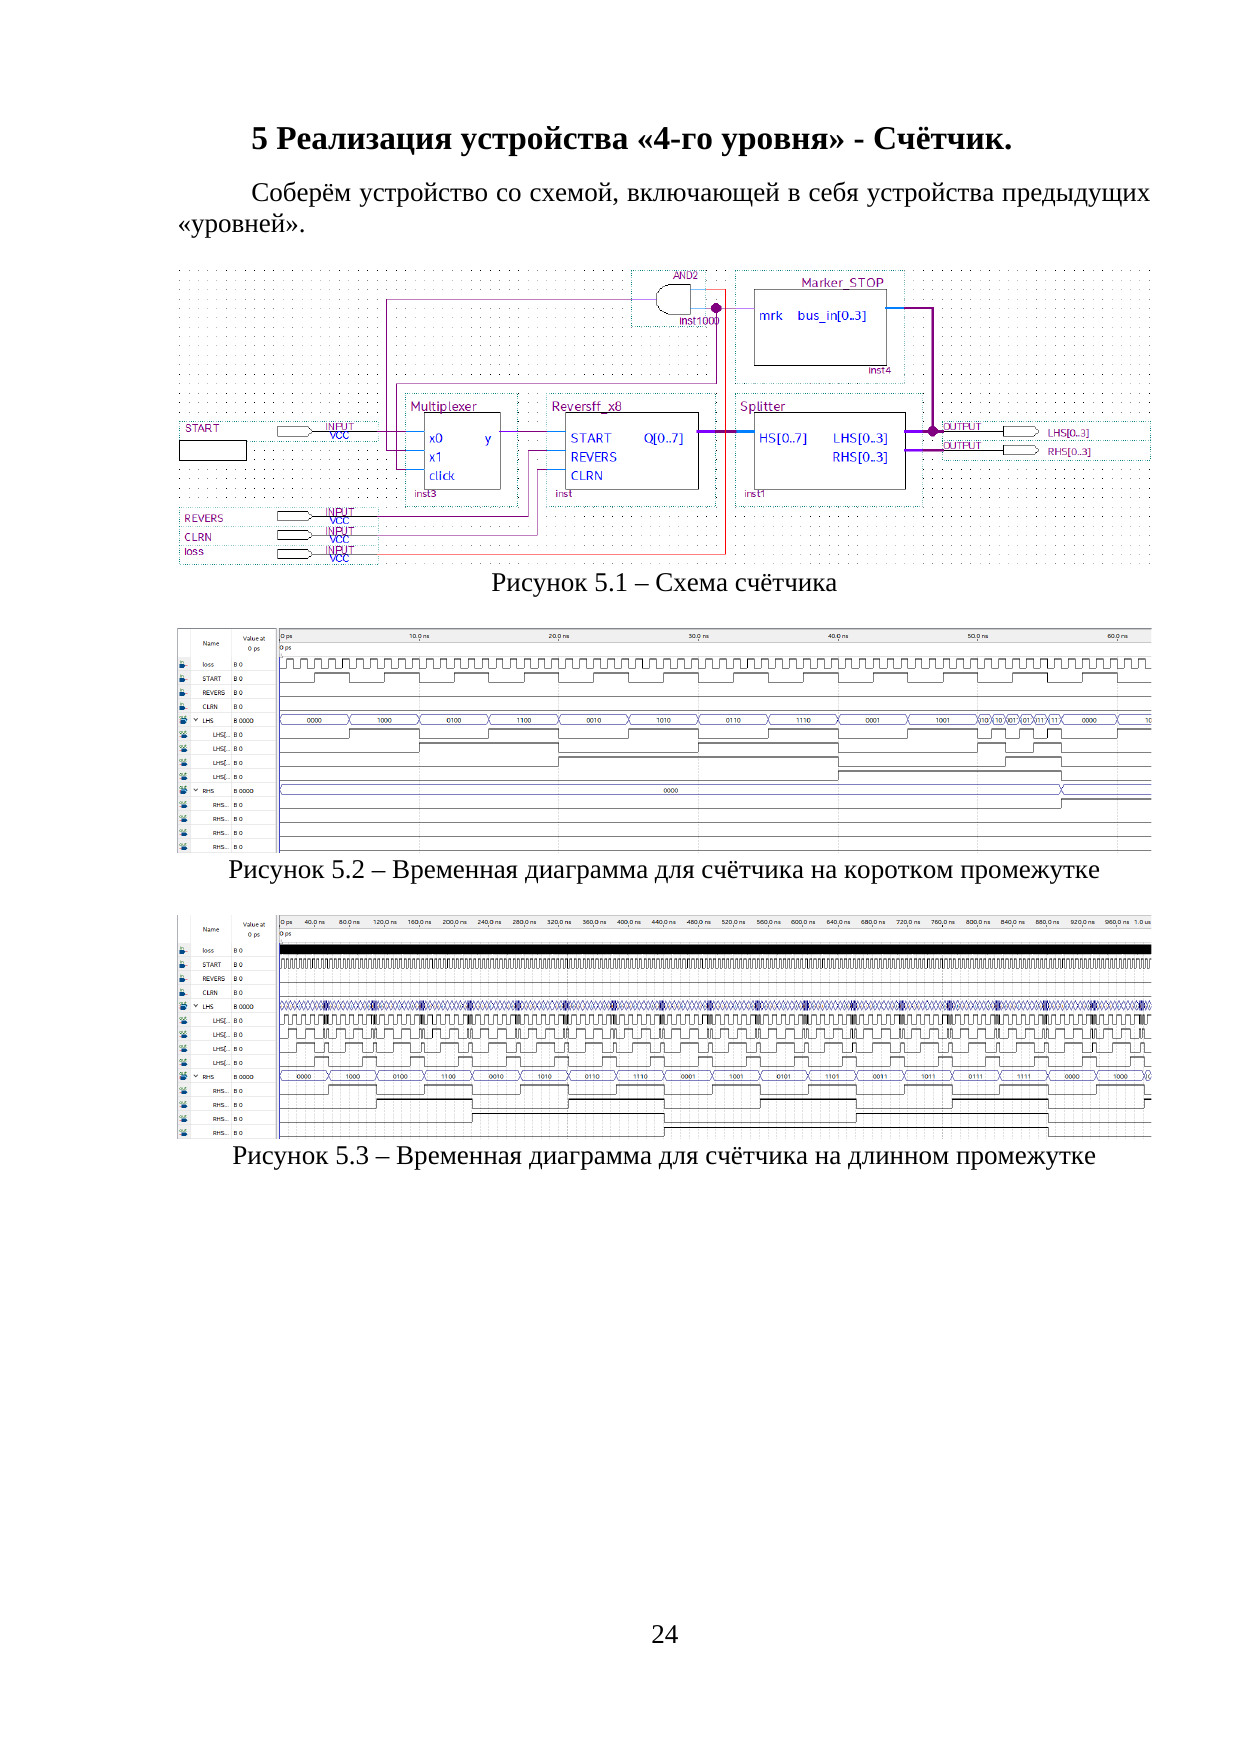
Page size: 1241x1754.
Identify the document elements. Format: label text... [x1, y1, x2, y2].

picture [177, 269, 1152, 567]
text Рисунок 5.3 – Временная диаграмма для счётчика на длинном промежутке [177, 1139, 1152, 1170]
text Рисунок 5.2 – Временная диаграмма для счётчика на коротком промежутке [177, 853, 1152, 884]
text Рисунок 5.1 – Схема счётчика [177, 567, 1152, 598]
subtitle 5 Реализация устройства «4-го уровня» - Счётчик. [177, 118, 1152, 156]
text Соберём устройство со схемой, включающей в себя устройства предыдущих «уровней». [177, 176, 1152, 238]
picture [177, 915, 1152, 1139]
picture [177, 628, 1152, 853]
